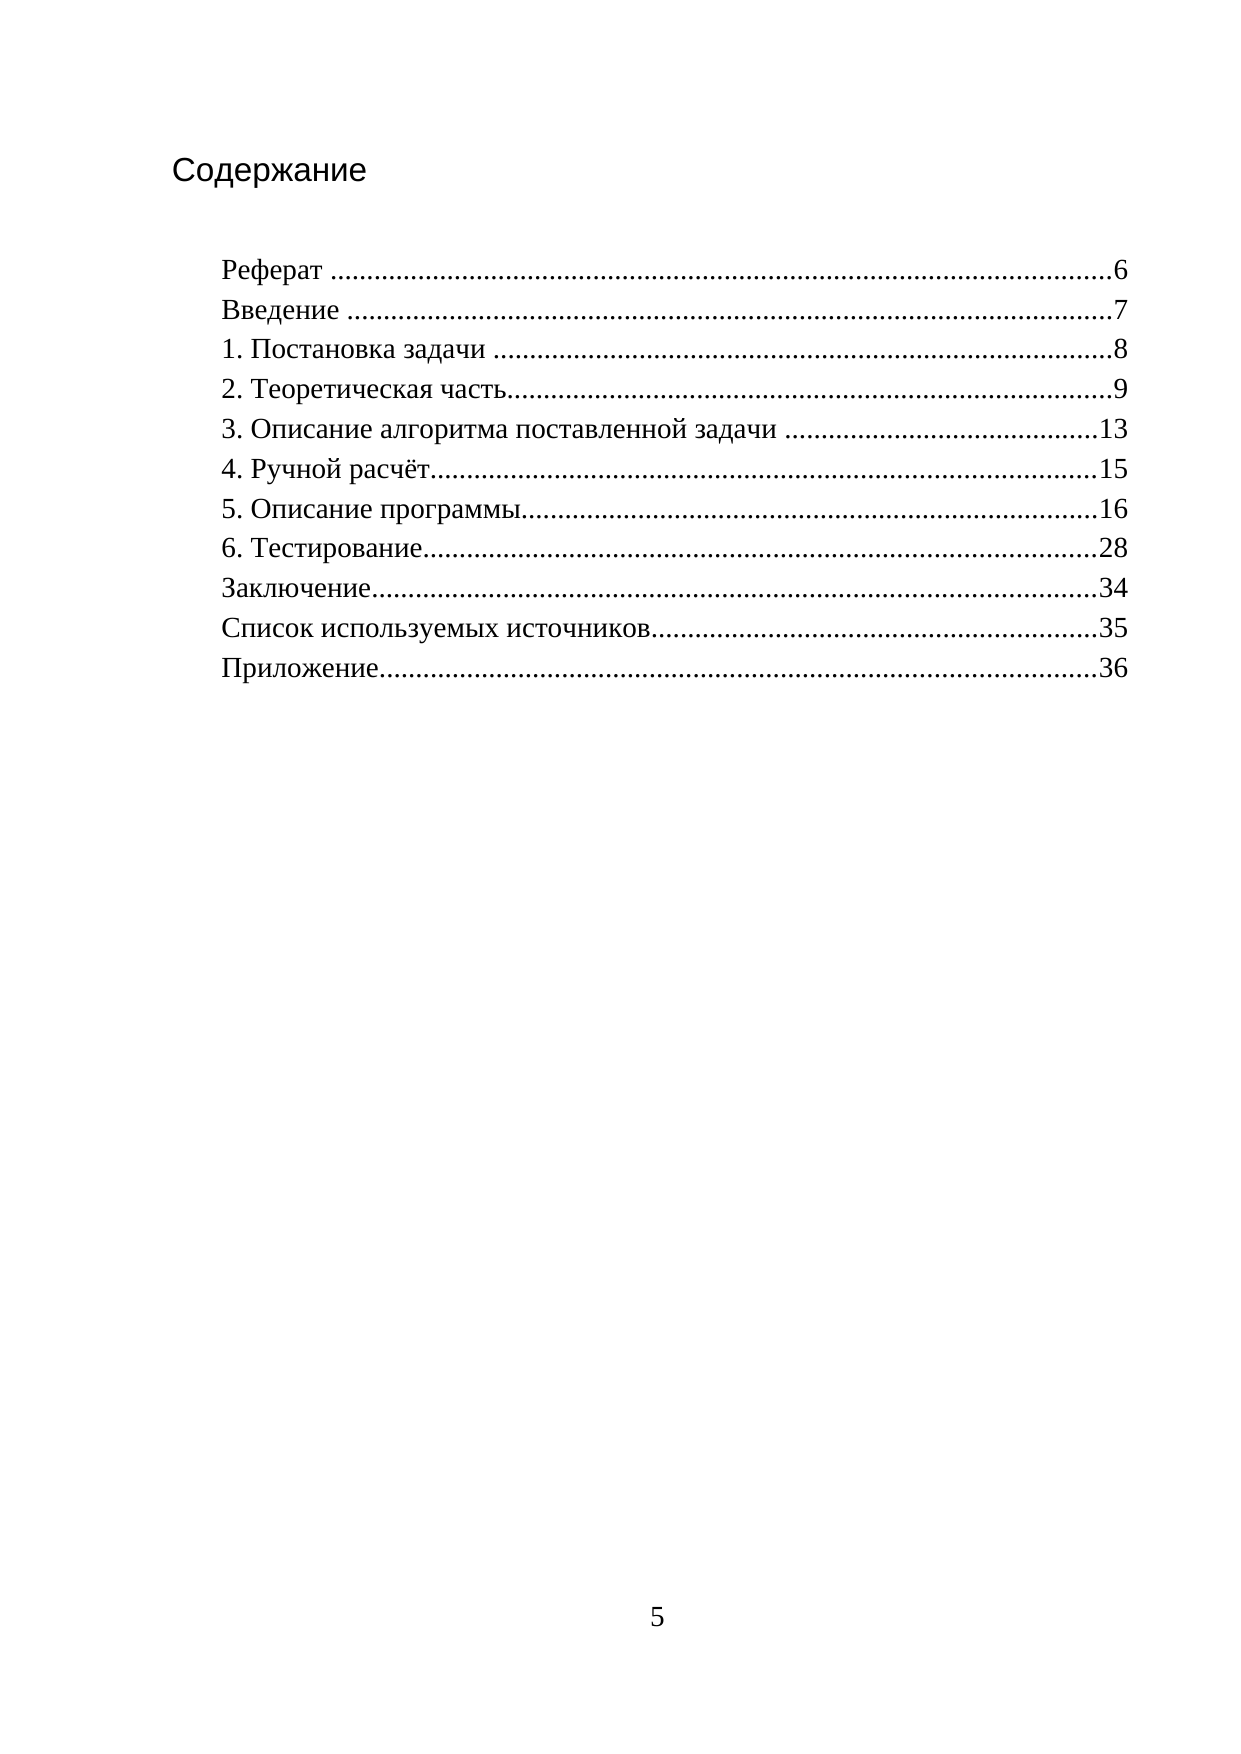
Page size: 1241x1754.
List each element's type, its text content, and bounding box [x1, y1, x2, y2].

text Содержание [112, 150, 1128, 188]
